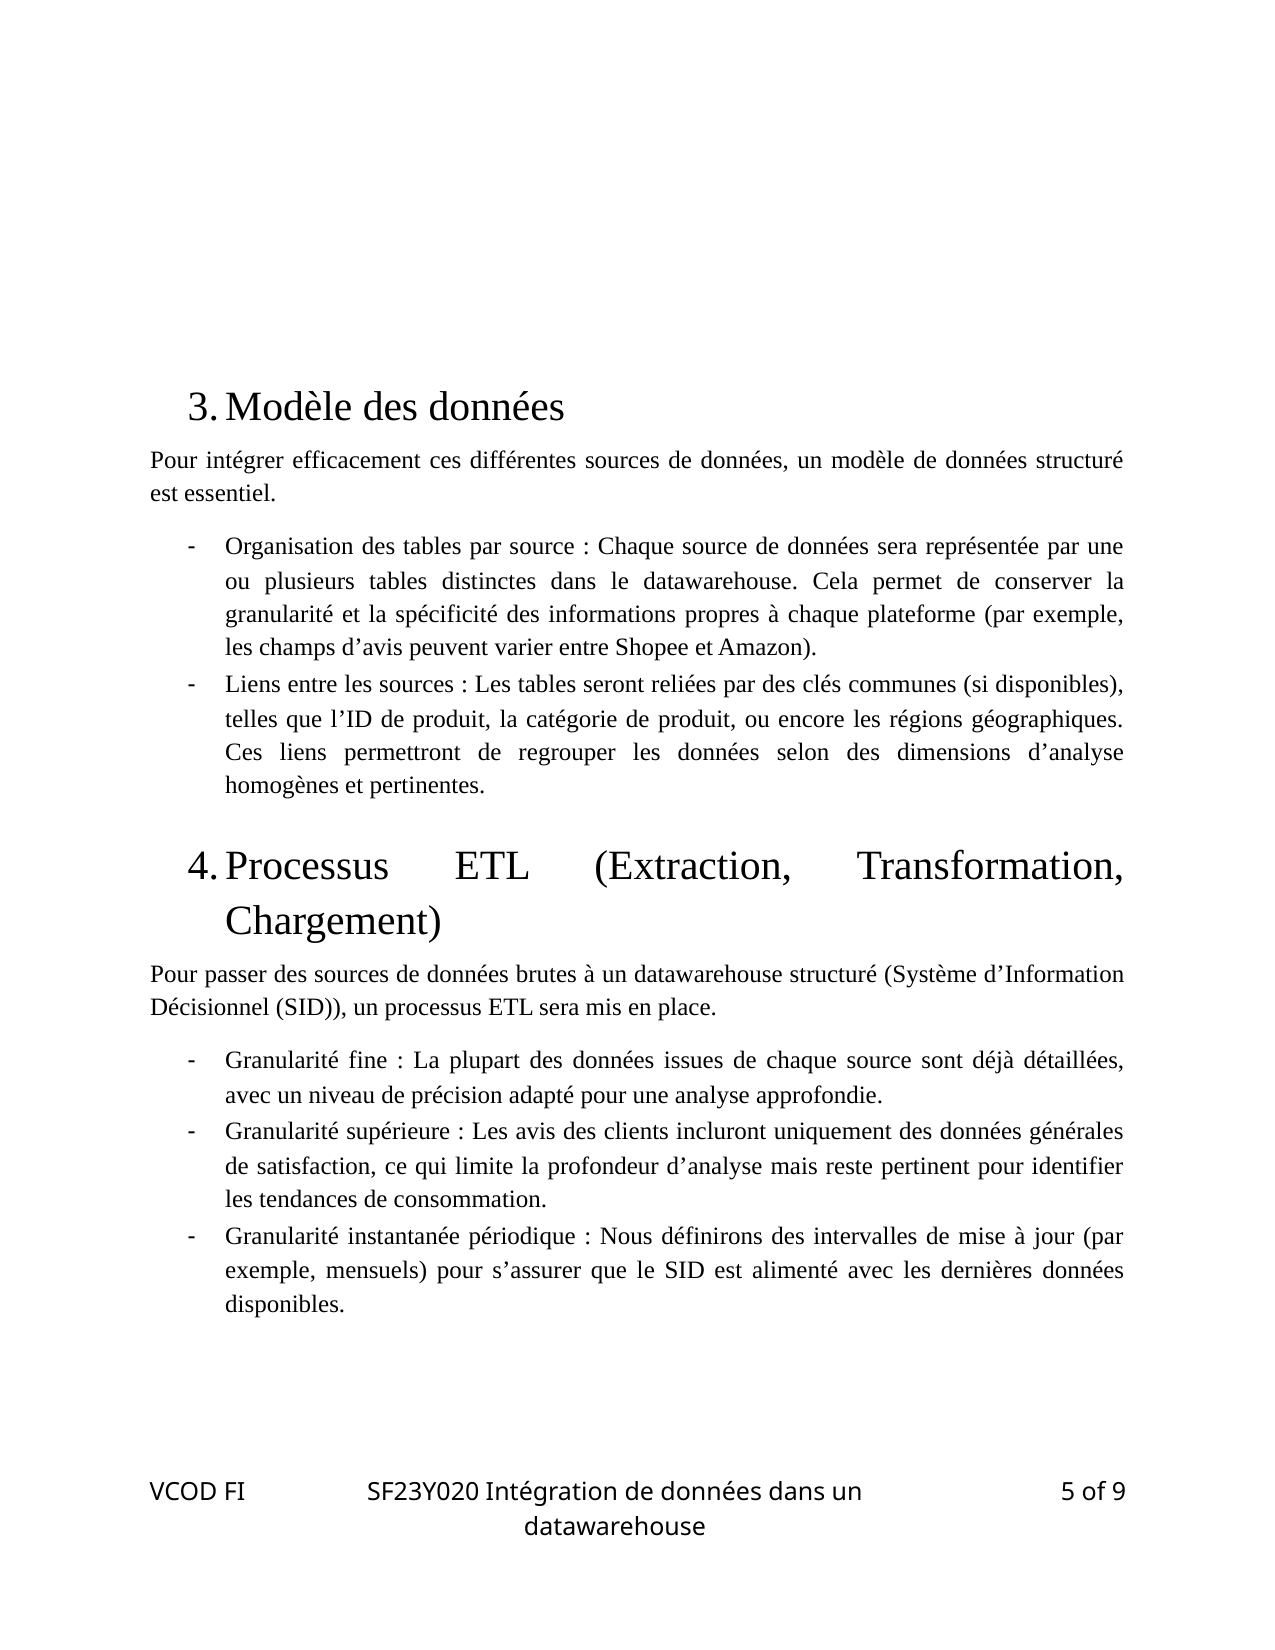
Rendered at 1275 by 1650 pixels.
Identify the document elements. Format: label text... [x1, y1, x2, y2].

list Granularité instantanée périodique : Nous définirons des intervalles de mise à jour (par exemple, mensuels) pour s’assurer que le SID est alimenté avec les dernières données disponibles. [187, 1217, 1125, 1317]
list Organisation des tables par source : Chaque source de données sera représentée par une ou plusieurs tables distinctes dans le datawarehouse. Cela permet de conserver la granularité et la spécificité des informations propres à chaque plateforme (par exemple, les champs d’avis peuvent varier entre Shopee et Amazon). [187, 528, 1125, 661]
list Granularité supérieure : Les avis des clients incluront uniquement des données générales de satisfaction, ce qui limite la profondeur d’analyse mais reste pertinent pour identifier les tendances de consommation. [187, 1113, 1125, 1213]
list Granularité fine : La plupart des données issues de chaque source sont déjà détaillées, avec un niveau de précision adapté pour une analyse approfondie. [187, 1042, 1125, 1109]
text Pour intégrer efficacement ces différentes sources de données, un modèle de données structuré est essentiel. [150, 445, 1125, 507]
text Pour passer des sources de données brutes à un datawarehouse structuré (Système d’Information Décisionnel (SID)), un processus ETL sera mis en place. [150, 959, 1125, 1021]
subtitle Modèle des données [187, 382, 1125, 430]
list Liens entre les sources : Les tables seront reliées par des clés communes (si disponibles), telles que l’ID de produit, la catégorie de produit, ou encore les régions géographiques. Ces liens permettront de regrouper les données selon des dimensions d’analyse homogènes et pertinentes. [187, 665, 1125, 798]
subtitle Processus ETL (Extraction, Transformation, Chargement) [187, 840, 1125, 943]
